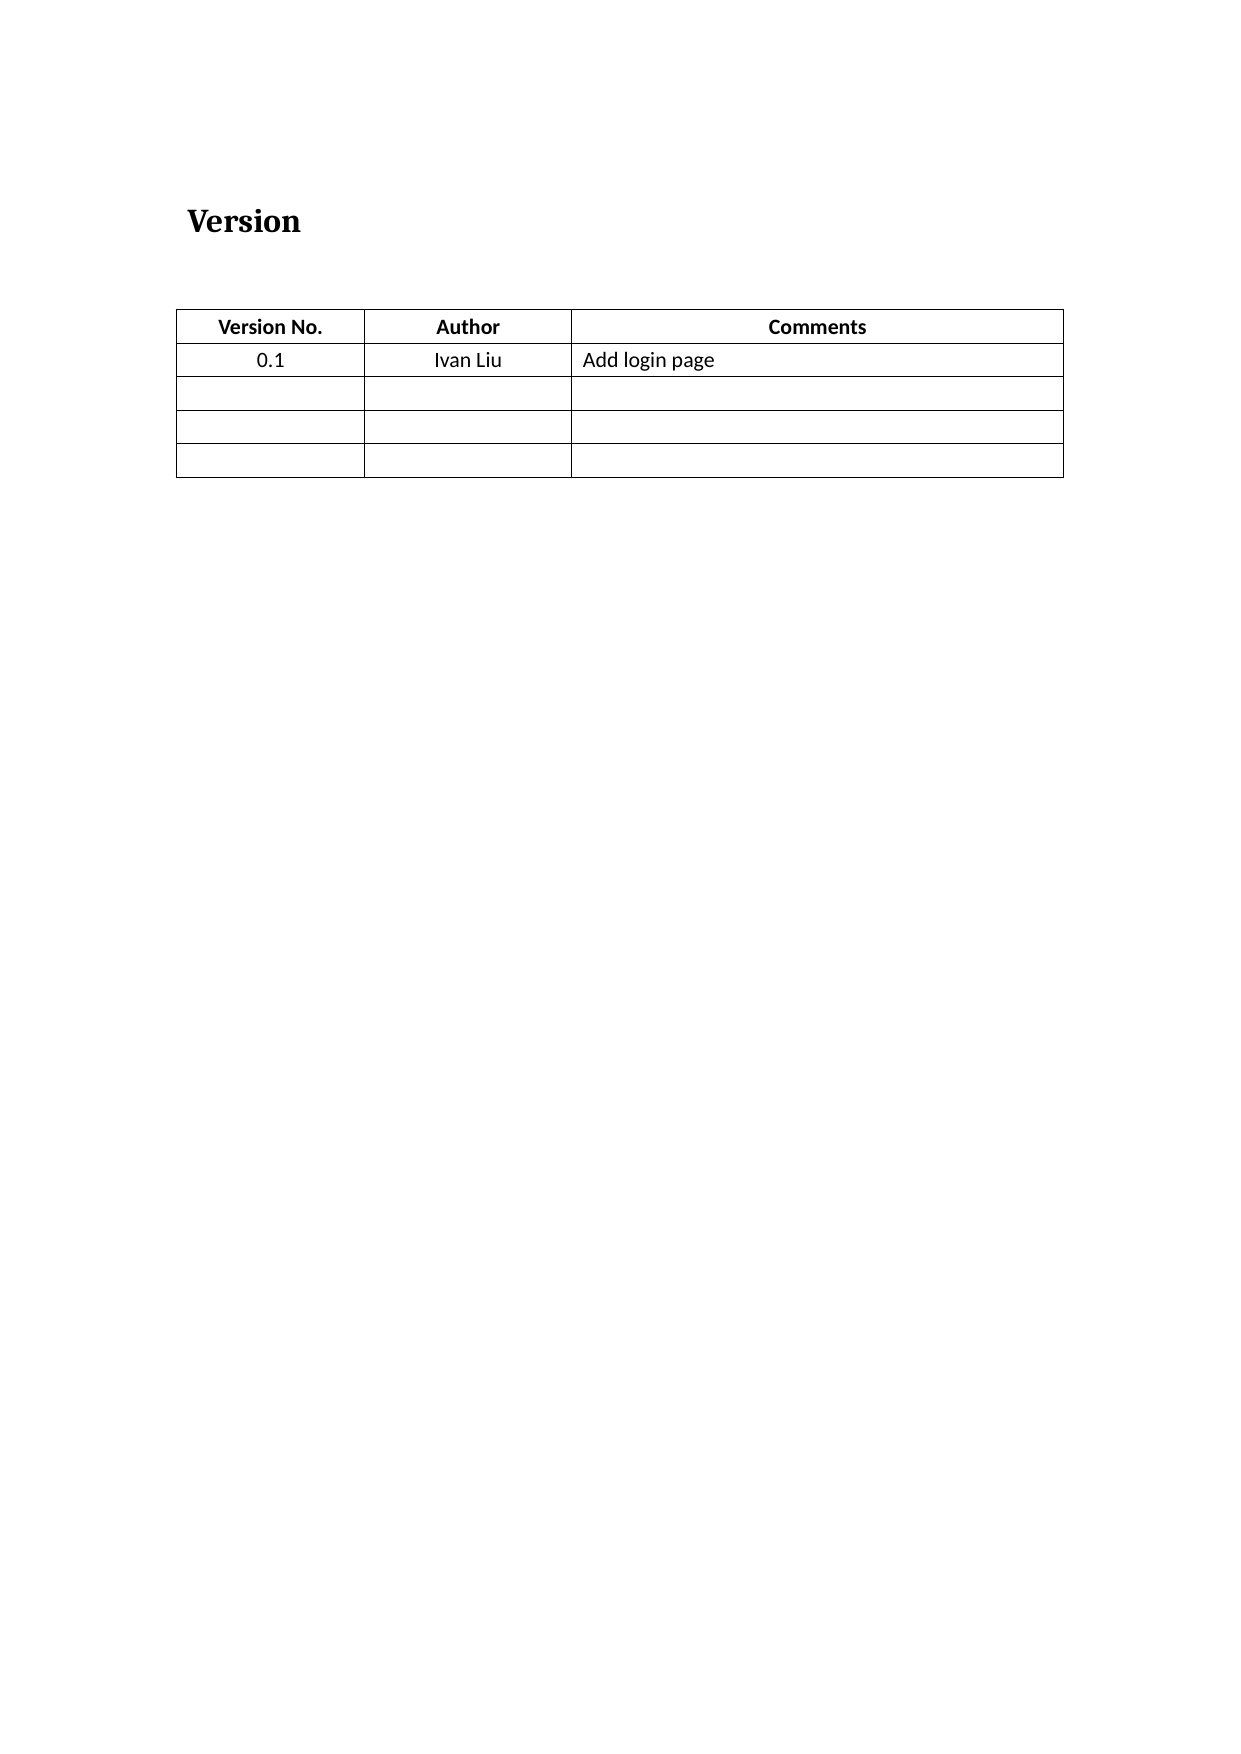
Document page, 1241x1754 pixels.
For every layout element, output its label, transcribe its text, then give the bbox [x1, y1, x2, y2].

table_header Comments [572, 310, 1063, 343]
table_cell Ivan Liu [365, 344, 571, 376]
table_cell [177, 377, 364, 410]
table_cell [177, 411, 364, 443]
table_cell [572, 444, 1063, 477]
table_cell Add login page [572, 344, 1063, 376]
table_header Author [365, 310, 571, 343]
subtitle Version [187, 189, 1053, 254]
table_cell [365, 377, 571, 410]
table_header Version No. [177, 310, 364, 343]
table_cell [572, 411, 1063, 443]
table_cell [572, 377, 1063, 410]
table_cell [365, 411, 571, 443]
table_cell [365, 444, 571, 477]
table_cell [177, 444, 364, 477]
table_cell 0.1 [177, 344, 364, 376]
